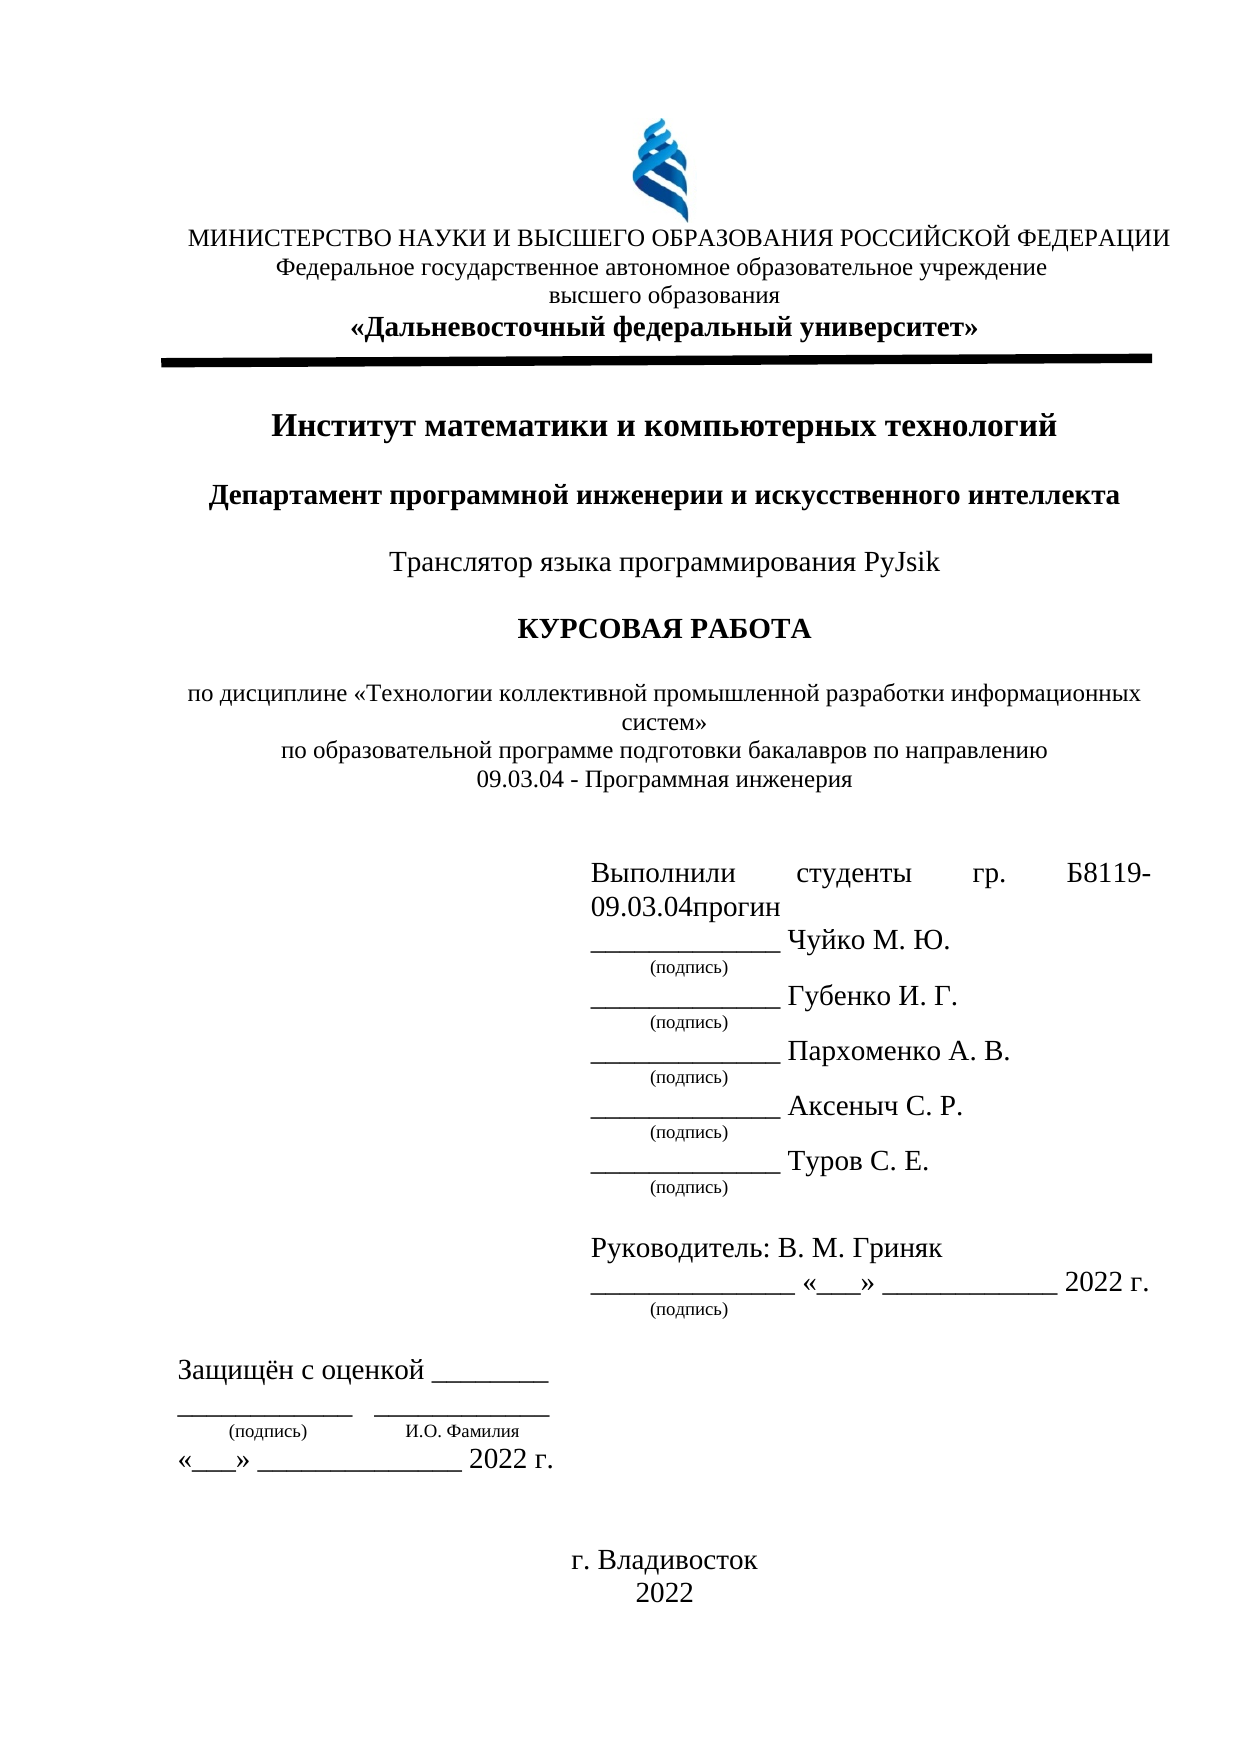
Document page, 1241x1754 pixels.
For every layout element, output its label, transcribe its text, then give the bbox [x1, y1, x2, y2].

text (подпись) И.О. Фамилия [177, 1419, 1152, 1441]
text Институт математики и компьютерных технологий [177, 405, 1152, 443]
text (подпись) [650, 1066, 1152, 1088]
picture [632, 118, 697, 223]
text _____________ Аксеныч С. Р. [591, 1088, 1152, 1121]
text Департамент программной инженерии и искусственного интеллекта [177, 477, 1152, 510]
text г. Владивосток [177, 1542, 1152, 1575]
text по образовательной программе подготовки бакалавров по направлению [177, 736, 1152, 764]
text МИНИСТЕРСТВО НАУКИ И ВЫСШЕГО ОБРАЗОВАНИЯ РОССИЙСКОЙ ФЕДЕРАЦИИ [177, 223, 1181, 252]
text КУРСОВАЯ РАБОТА [177, 611, 1152, 644]
text ____________ ____________ [177, 1386, 1152, 1419]
text Защищён с оценкой ________ [177, 1352, 1152, 1386]
text 09.03.04 - Программная инженерия [177, 764, 1152, 793]
text (подпись) [650, 1297, 1152, 1319]
text Транслятор языка программирования PyJsik [177, 544, 1152, 577]
text ______________ «___» ____________ 2022 г. [591, 1264, 1152, 1297]
text Федеральное государственное автономное образовательное учреждение высшего образования [177, 252, 1152, 309]
text (подпись) [650, 1176, 1152, 1198]
text _____________ Губенко И. Г. [591, 978, 1152, 1011]
text (подпись) [650, 1011, 1152, 1033]
text Выполнили студенты гр. Б8119-09.03.04прогин [591, 855, 1152, 922]
text Руководитель: В. М. Гриняк [591, 1230, 1137, 1264]
text по дисциплине «Технологии коллективной промышленной разработки информационных систем» [177, 678, 1152, 736]
text «___» ______________ 2022 г. [177, 1441, 1152, 1475]
text _____________ Туров С. Е. [591, 1143, 1152, 1176]
text _____________ Чуйко М. Ю. [591, 922, 1152, 956]
text «Дальневосточный федеральный университет» [177, 309, 1152, 343]
text (подпись) [650, 956, 1152, 978]
text 2022 [177, 1575, 1152, 1609]
text _____________ Пархоменко А. В. [591, 1033, 1152, 1066]
text (подпись) [650, 1121, 1152, 1143]
